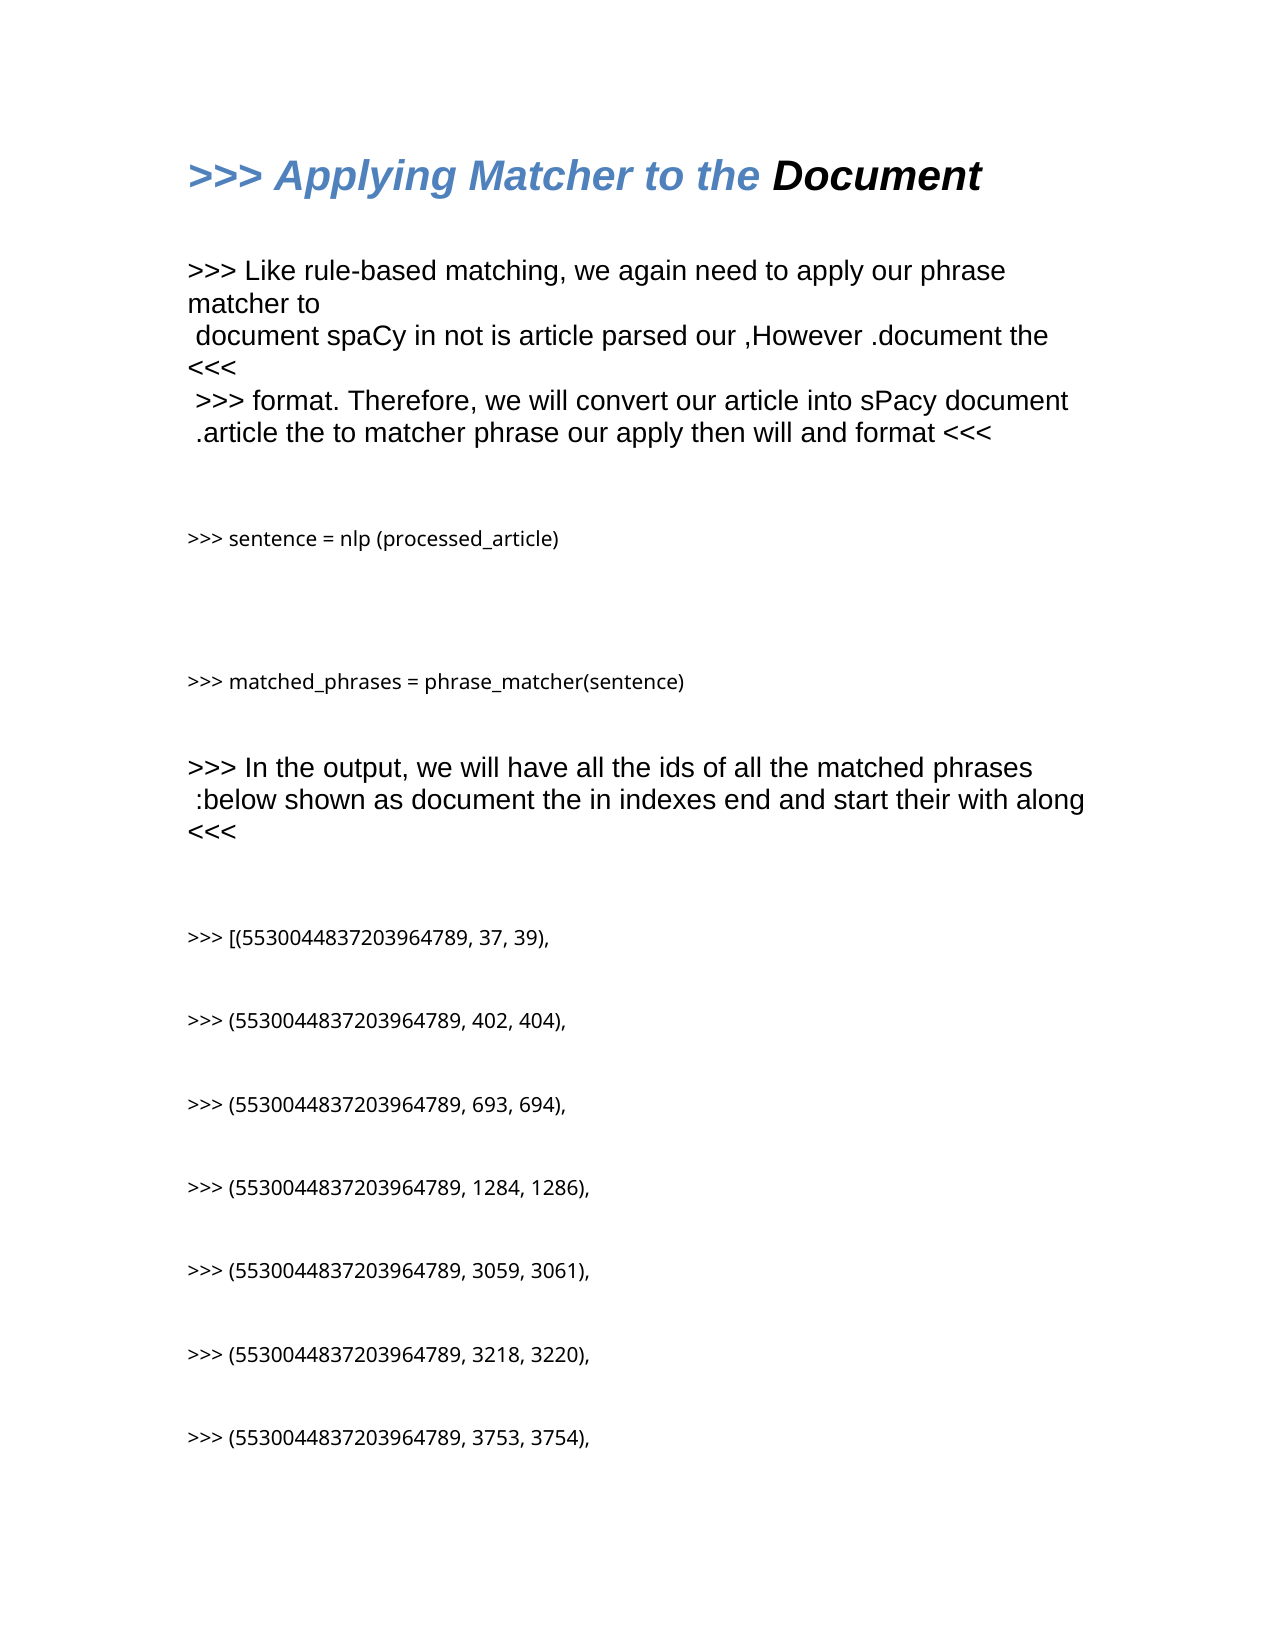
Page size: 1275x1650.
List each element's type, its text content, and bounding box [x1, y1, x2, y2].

text >>> (5530044837203964789, 402, 404), [187, 1007, 1087, 1059]
text >>> matched_phrases = phrase_matcher(sentence) [187, 667, 1087, 719]
text >>> (5530044837203964789, 1284, 1286), [187, 1173, 1087, 1225]
text >>> In the output, we will have all the ids of all the matched phrases :below shown as document the in indexes end and start their with along <<< [187, 751, 1087, 876]
text >>> (5530044837203964789, 3218, 3220), [187, 1340, 1087, 1392]
text >>> (5530044837203964789, 3753, 3754), [187, 1423, 1087, 1475]
text >>> Like rule-based matching, we again need to apply our phrase matcher to document spaCy in not is article parsed our ,However .document the <<< >>> format. Therefore, we will convert our article into sPacy document .article the to matcher phrase our apply then will and format <<< [187, 254, 1087, 477]
text >>> [(5530044837203964789, 37, 39), [187, 923, 1087, 975]
text >>> sentence = nlp (processed_article) [187, 524, 1087, 576]
text >>> (5530044837203964789, 693, 694), [187, 1090, 1087, 1142]
subtitle >>> Applying Matcher to the Document [187, 150, 1087, 234]
text >>> (5530044837203964789, 3059, 3061), [187, 1257, 1087, 1309]
